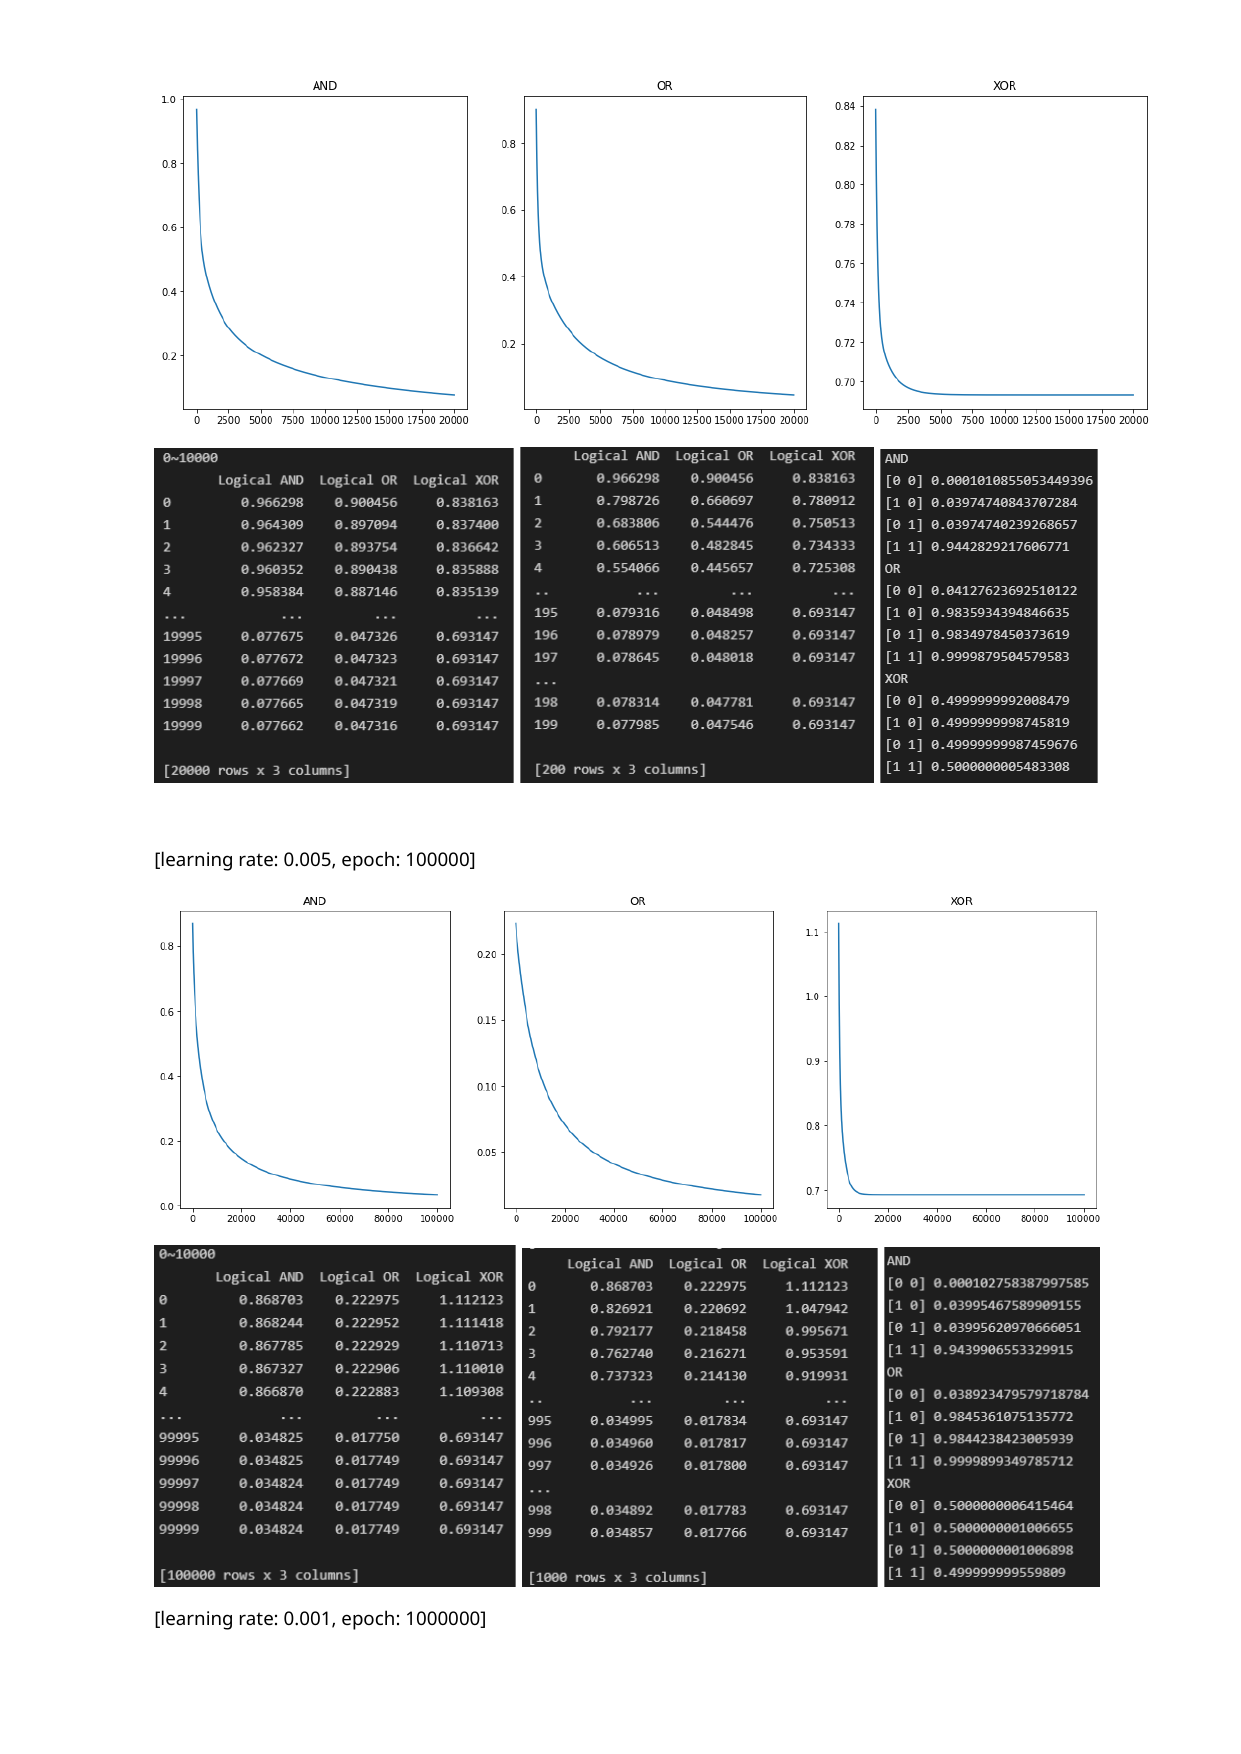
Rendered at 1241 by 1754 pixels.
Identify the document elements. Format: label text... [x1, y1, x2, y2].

picture [154, 890, 1107, 1227]
list [learning rate: 0.005, epoch: 100000] [154, 846, 1165, 872]
picture [154, 1245, 516, 1587]
list [learning rate: 0.001, epoch: 1000000] [154, 1606, 1165, 1631]
picture [880, 449, 1098, 783]
picture [154, 448, 514, 783]
picture [522, 1248, 878, 1587]
picture [520, 447, 874, 783]
picture [154, 75, 1153, 429]
picture [884, 1247, 1100, 1587]
